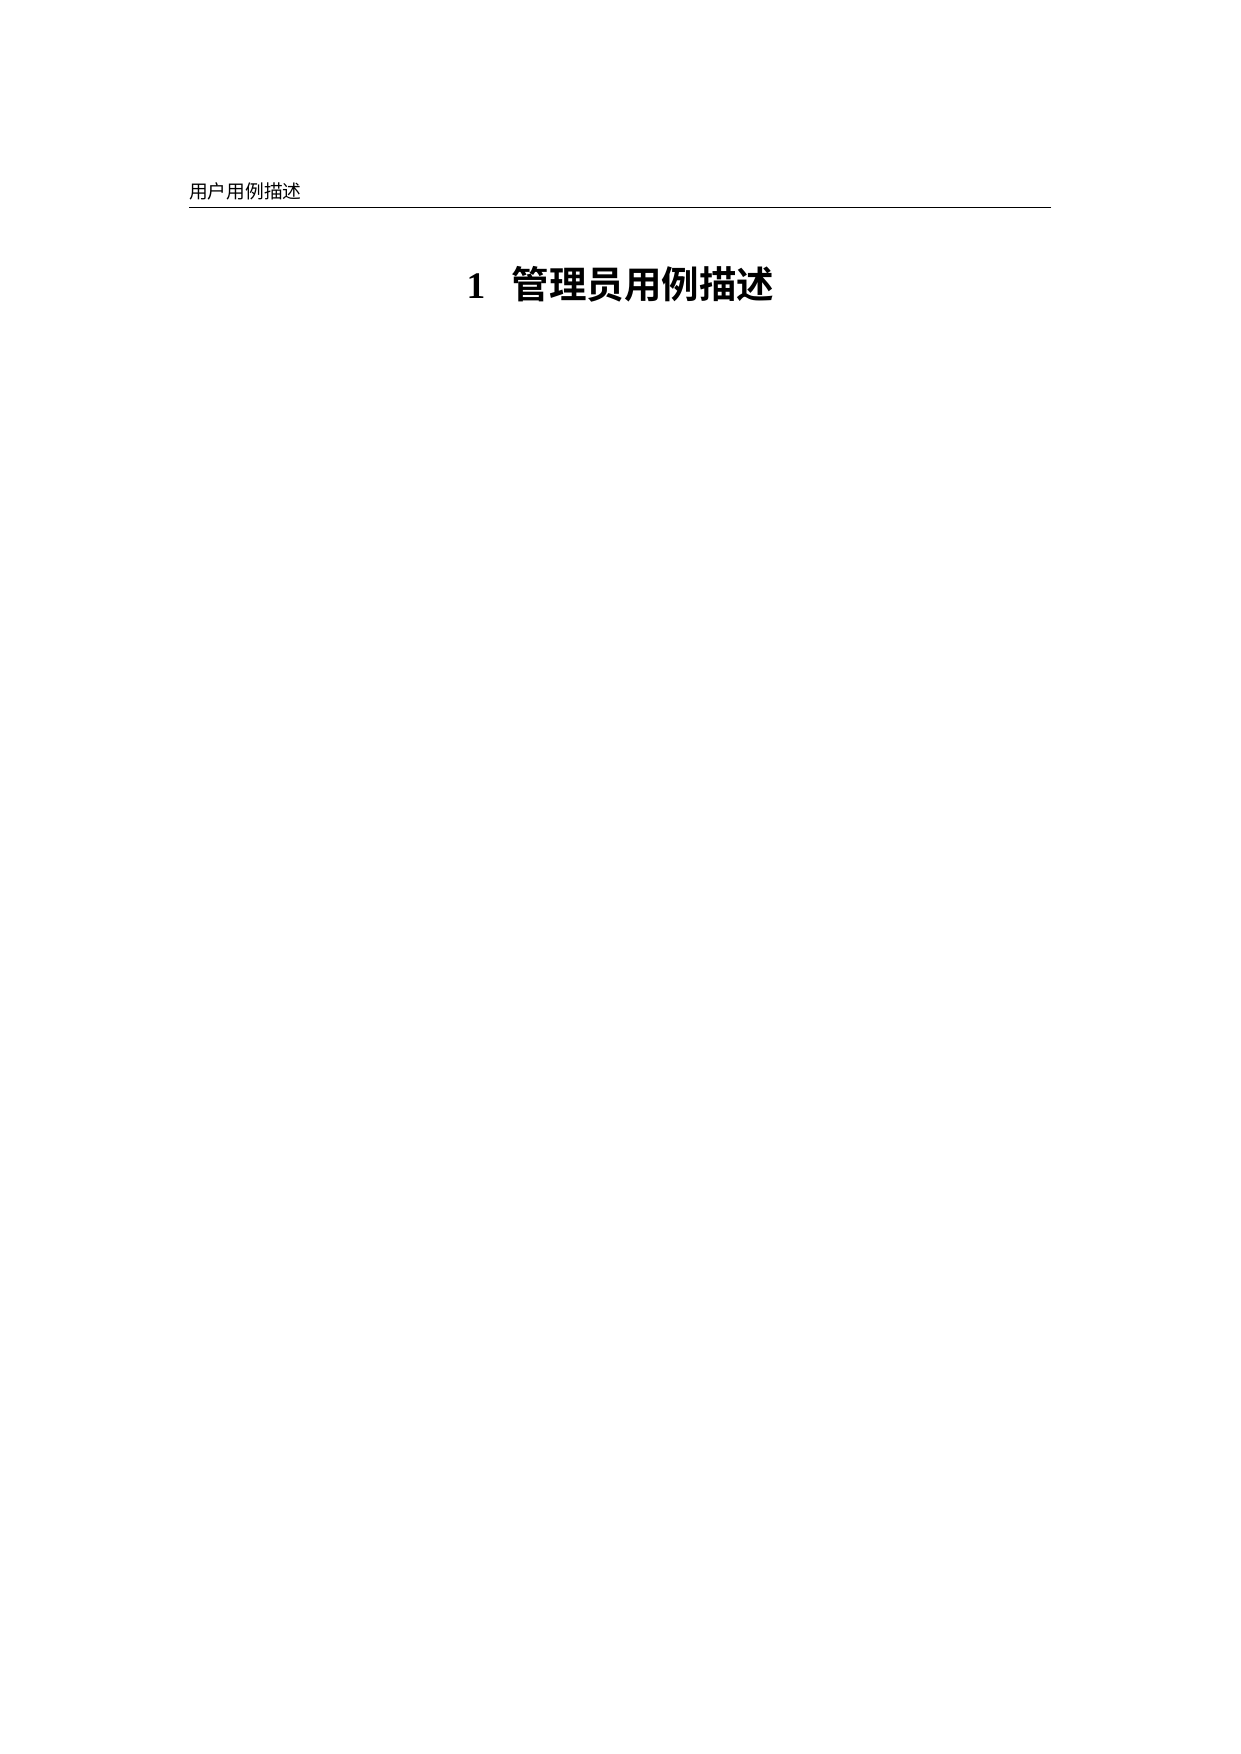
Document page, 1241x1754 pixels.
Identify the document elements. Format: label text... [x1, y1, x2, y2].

subtitle 管理员用例描述 [189, 254, 1051, 309]
